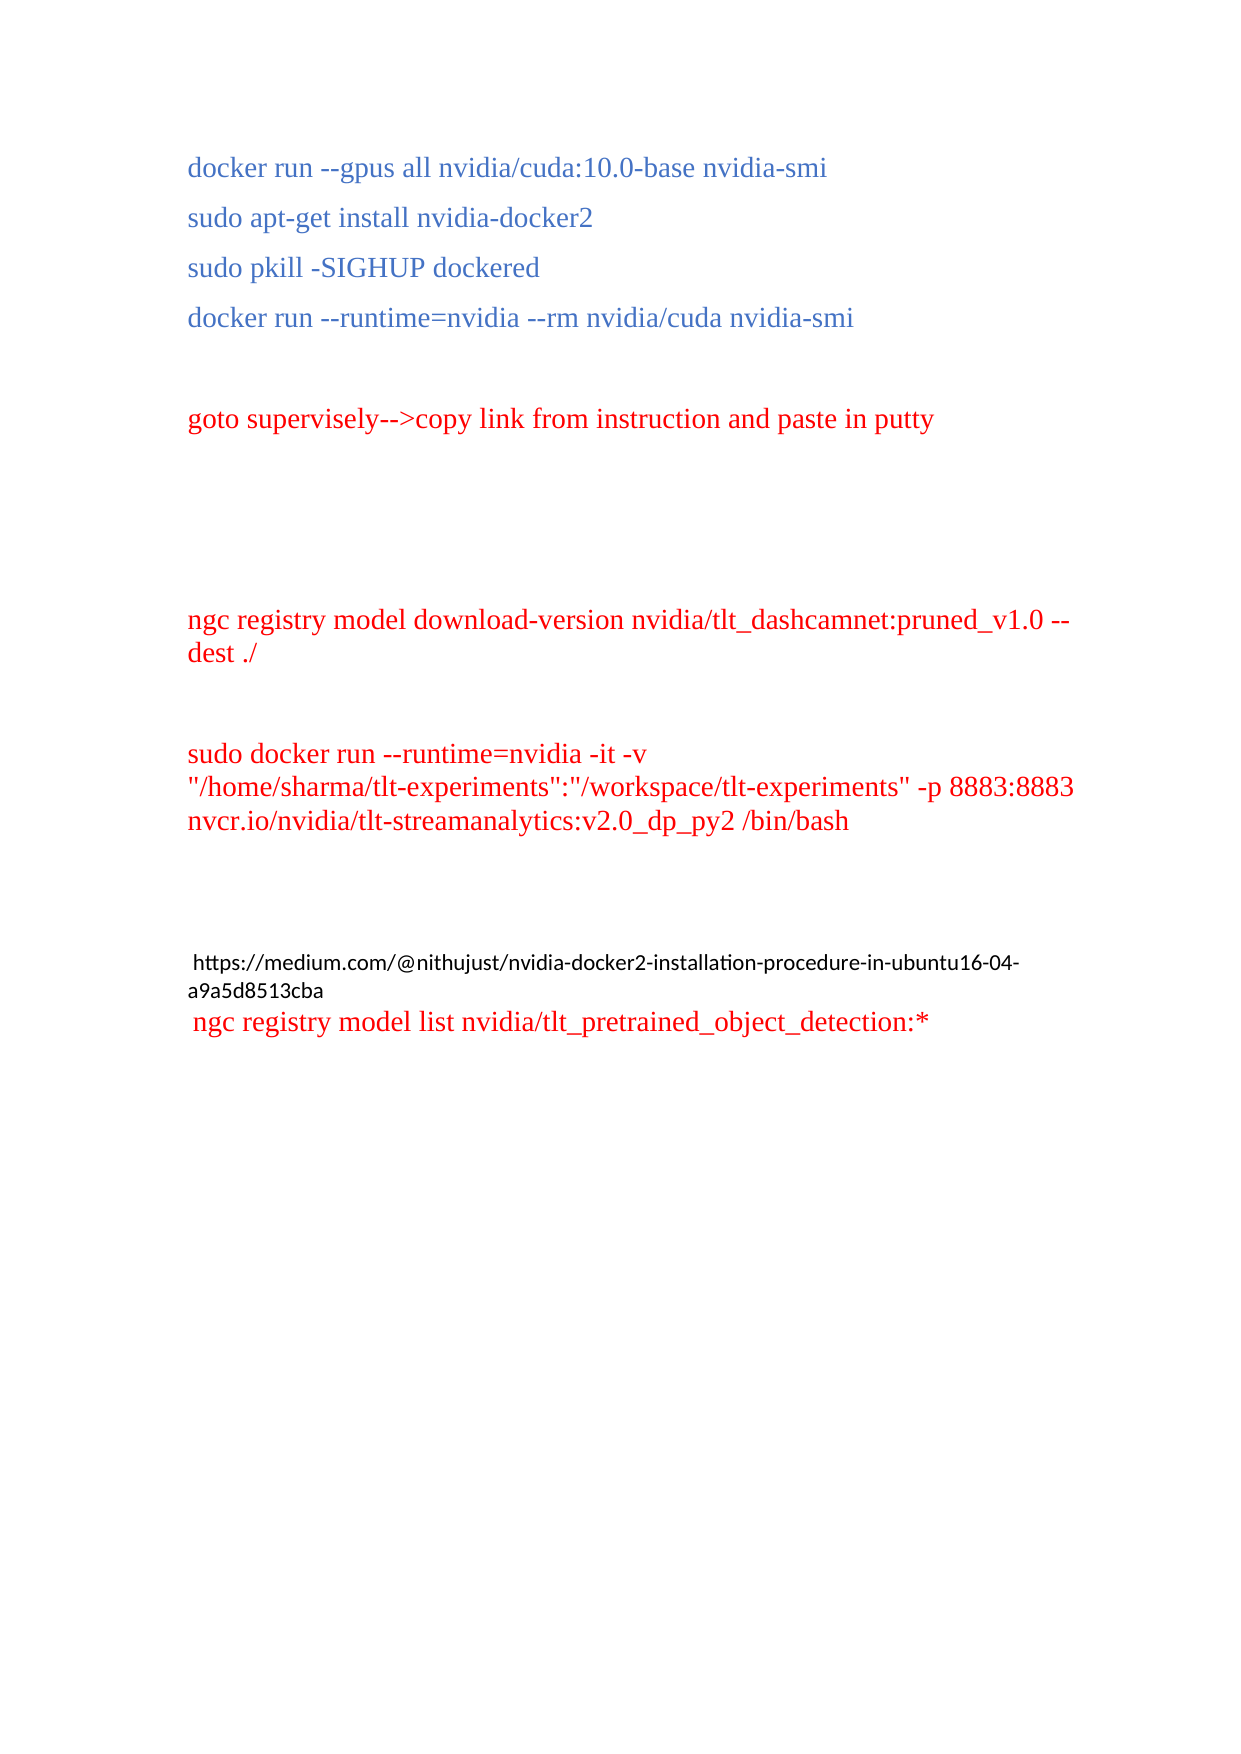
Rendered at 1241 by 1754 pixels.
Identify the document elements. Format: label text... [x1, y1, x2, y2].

text docker run --runtime=nvidia --rm nvidia/cuda nvidia-smi [187, 301, 1090, 334]
text sudo pkill -SIGHUP dockered [187, 250, 1090, 284]
text docker run --gpus all nvidia/cuda:10.0-base nvidia-smi [187, 150, 1090, 183]
text goto supervisely-->copy link from instruction and paste in putty [187, 401, 1090, 434]
text sudo docker run --runtime=nvidia -it -v "/home/sharma/tlt-experiments":"/workspace/tlt-experiments" -p 8883:8883 nvcr.io/nvidia/tlt-streamanalytics:v2.0_dp_py2 /bin/bash [187, 736, 1090, 898]
text ngc registry model download-version nvidia/tlt_dashcamnet:pruned_v1.0 --dest ./ [187, 602, 1090, 669]
text sudo apt-get install nvidia-docker2 [187, 200, 1090, 234]
text https://medium.com/@nithujust/nvidia-docker2-installation-procedure-in-ubuntu16-04-a9a5d8513cba ngc registry model list nvidia/tlt_pretrained_object_detection:* [187, 915, 1090, 1038]
